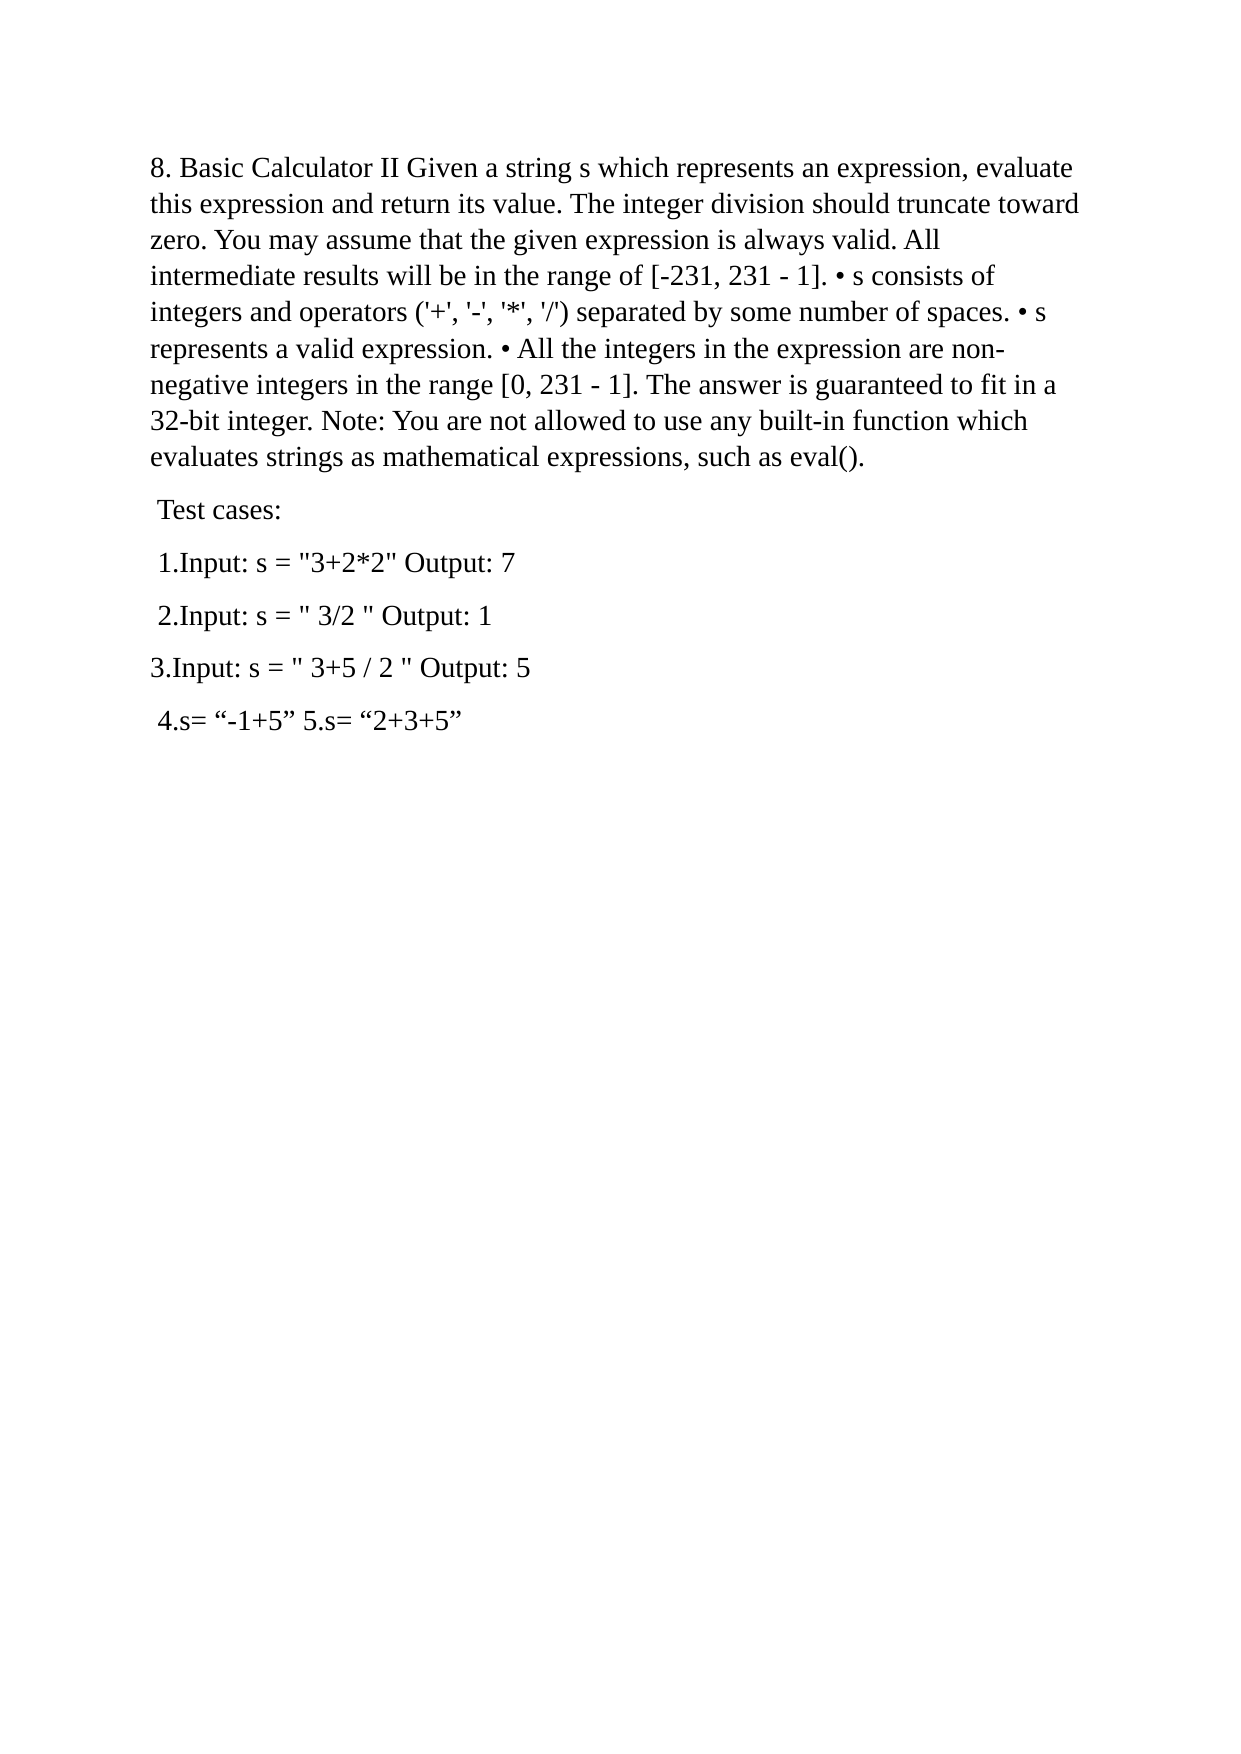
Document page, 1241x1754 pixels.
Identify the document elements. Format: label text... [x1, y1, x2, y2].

text Test cases: [150, 492, 1090, 526]
text 2.Input: s = " 3/2 " Output: 1 [150, 598, 1090, 631]
text 4.s= “-1+5” 5.s= “2+3+5” [150, 703, 1090, 737]
text 3.Input: s = " 3+5 / 2 " Output: 5 [150, 650, 1090, 684]
text 1.Input: s = "3+2*2" Output: 7 [150, 545, 1090, 578]
text 8. Basic Calculator II Given a string s which represents an expression, evaluate this expression and return its value. The integer division should truncate toward zero. You may assume that the given expression is always valid. All intermediate results will be in the range of [-231, 231 - 1]. • s consists of integers and operators ('+', '-', '*', '/') separated by some number of spaces. • s represents a valid expression. • All the integers in the expression are non-negative integers in the range [0, 231 - 1]. The answer is guaranteed to fit in a 32-bit integer. Note: You are not allowed to use any built-in function which evaluates strings as mathematical expressions, such as eval(). [150, 150, 1090, 473]
